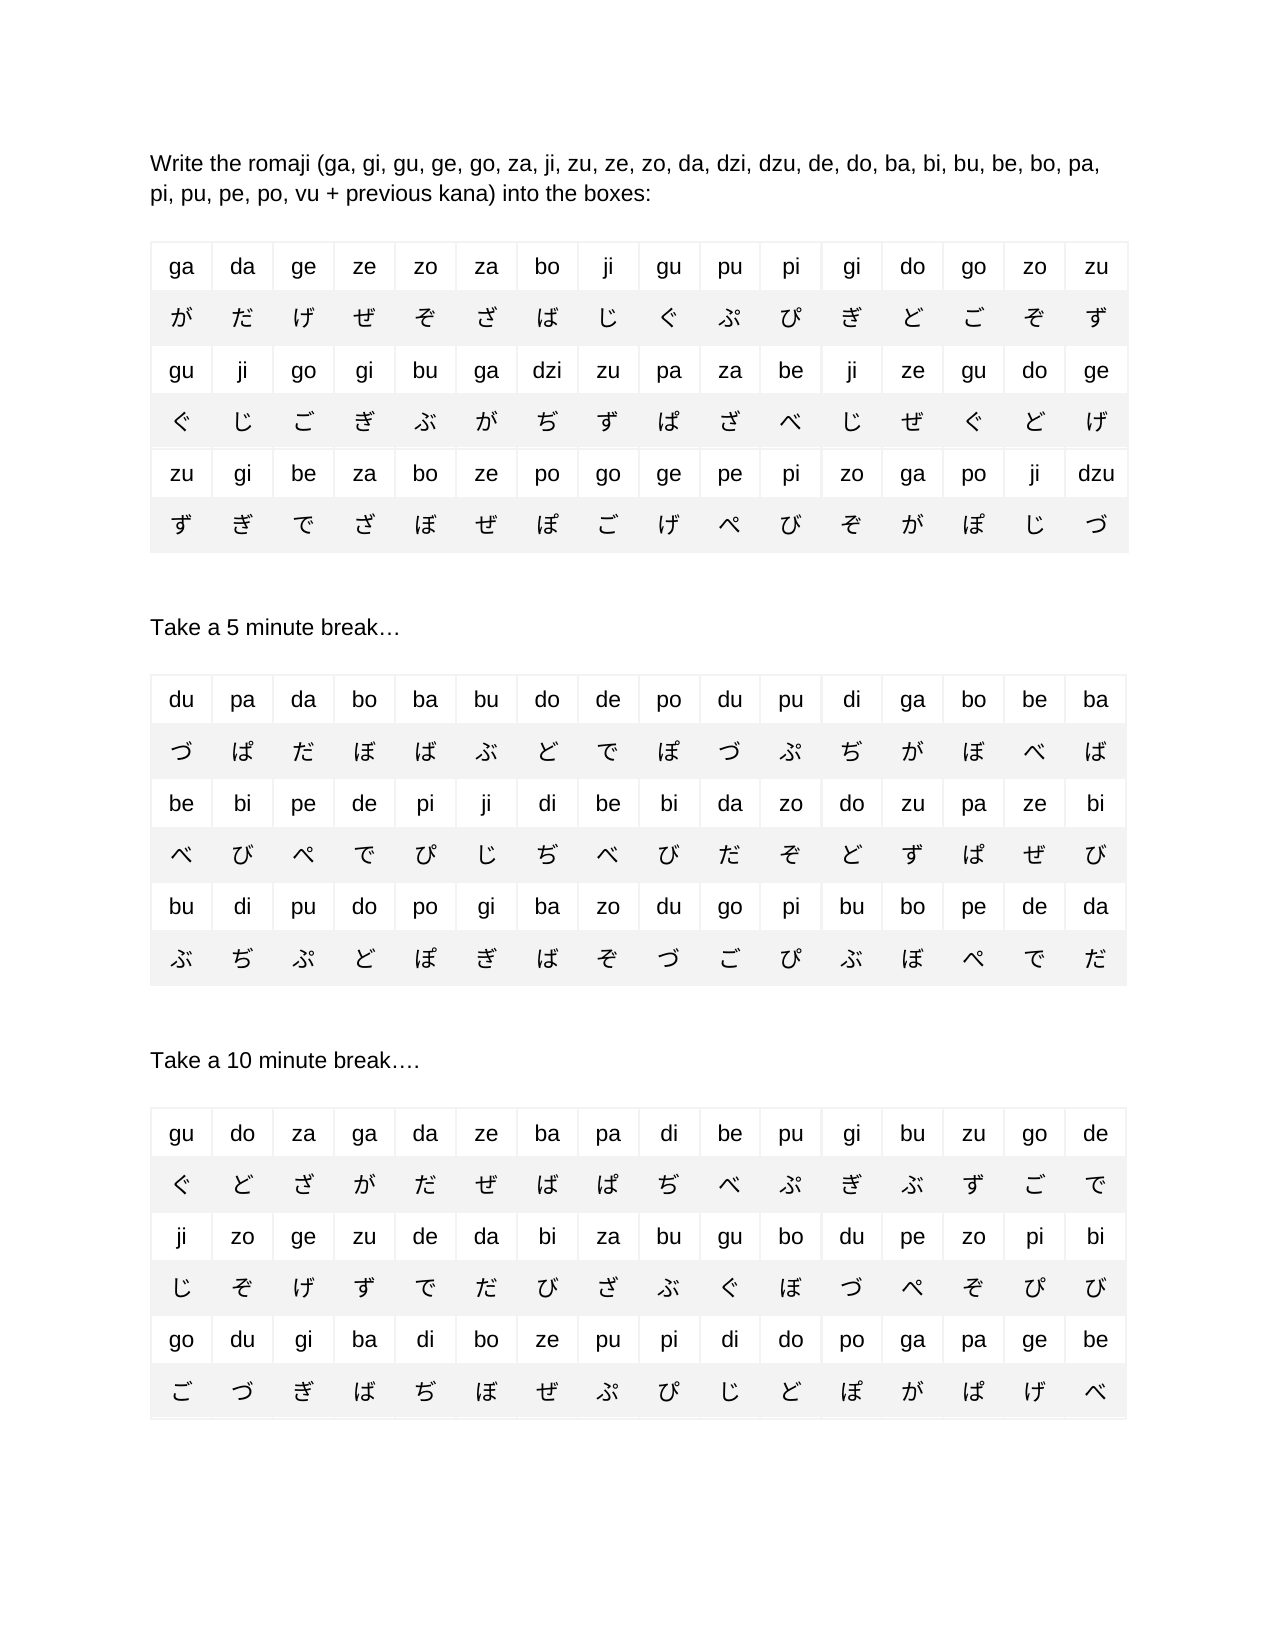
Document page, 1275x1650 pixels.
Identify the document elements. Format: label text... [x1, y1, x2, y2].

table_cell ぺ [274, 829, 333, 881]
table_cell ぎ [823, 1159, 881, 1211]
table_cell de [396, 1213, 455, 1260]
table_cell び [640, 829, 699, 881]
table_header za [457, 243, 516, 290]
table_cell pe [944, 883, 1003, 930]
table_cell zo [823, 450, 881, 497]
table_cell pi [396, 779, 455, 827]
table_cell ぽ [823, 1365, 881, 1417]
table_cell go [579, 450, 638, 497]
table_cell ど [335, 932, 394, 984]
table_cell go [152, 1316, 211, 1363]
table_cell ぞ [396, 292, 455, 344]
table_cell du [640, 883, 699, 930]
table_cell ざ [457, 292, 516, 344]
table_cell zu [883, 779, 942, 827]
table_cell de [335, 779, 394, 827]
text Write the romaji (ga, gi, gu, ge, go, za, ji, zu, ze, zo, da, dzi, dzu, de, do, ba, bi, bu, be, bo, pa, pi, pu, pe, po, vu + previous kana) into the boxes: [150, 150, 1125, 207]
table_header be [701, 1109, 759, 1156]
table_cell ご [1005, 1159, 1064, 1211]
table_cell じ [701, 1365, 759, 1417]
table_cell ぽ [396, 932, 455, 984]
table_cell じ [823, 395, 881, 447]
table_cell da [701, 779, 759, 827]
table_cell ば [518, 932, 577, 984]
table_cell ぶ [883, 1159, 942, 1211]
table_header do [883, 243, 942, 290]
table_cell づ [640, 932, 699, 984]
table_header do [518, 676, 577, 723]
table_cell ぷ [761, 725, 820, 777]
table_header di [640, 1109, 699, 1156]
table_cell pe [701, 450, 759, 497]
table_cell づ [823, 1262, 881, 1314]
table_cell dzu [1066, 450, 1127, 497]
table_cell ば [518, 1159, 577, 1211]
table_cell づ [213, 1365, 272, 1417]
table_cell ぢ [213, 932, 272, 984]
table_cell zo [579, 883, 638, 930]
table_cell do [1005, 346, 1064, 393]
table_cell が [457, 395, 516, 447]
table_cell pu [274, 883, 333, 930]
table_cell ぢ [518, 395, 577, 447]
table_header da [396, 1109, 455, 1156]
table_cell げ [1005, 1365, 1064, 1417]
table_cell gi [274, 1316, 333, 1363]
table_header de [579, 676, 638, 723]
table_cell ji [213, 346, 272, 393]
table_cell で [396, 1262, 455, 1314]
table_cell ge [274, 1213, 333, 1260]
table_header gi [823, 1109, 881, 1156]
table_header du [152, 676, 211, 723]
table_cell pi [1005, 1213, 1064, 1260]
table_cell ご [579, 499, 638, 551]
table_cell が [335, 1159, 394, 1211]
table_cell ず [944, 1159, 1003, 1211]
table_cell じ [213, 395, 272, 447]
table_cell be [274, 450, 333, 497]
table_cell ji [152, 1213, 211, 1260]
table_header bu [457, 676, 516, 723]
table_cell ぞ [761, 829, 820, 881]
table_cell ど [1005, 395, 1064, 447]
table_cell zo [944, 1213, 1003, 1260]
table_cell だ [396, 1159, 455, 1211]
table_cell び [518, 1262, 577, 1314]
table_cell za [335, 450, 394, 497]
table_cell ぼ [396, 499, 455, 551]
table_cell de [1005, 883, 1064, 930]
table_cell ご [944, 292, 1003, 344]
table_cell ぶ [457, 725, 516, 777]
table_header be [1005, 676, 1064, 723]
table_cell ず [1066, 292, 1127, 344]
table_cell ご [152, 1365, 211, 1417]
table_cell ぱ [579, 1159, 638, 1211]
table_cell べ [1066, 1365, 1125, 1417]
table_header po [640, 676, 699, 723]
table_cell ga [883, 1316, 942, 1363]
table_cell ず [152, 499, 211, 551]
table_cell ぎ [335, 395, 394, 447]
table_cell べ [761, 395, 820, 447]
table_cell gi [457, 883, 516, 930]
table_header bu [883, 1109, 942, 1156]
table_cell ぱ [944, 1365, 1003, 1417]
table_cell zu [335, 1213, 394, 1260]
table_cell ぐ [640, 292, 699, 344]
table_header da [274, 676, 333, 723]
table_header du [701, 676, 759, 723]
table_cell pu [579, 1316, 638, 1363]
table_header gu [640, 243, 699, 290]
table_cell pa [944, 779, 1003, 827]
table_cell da [457, 1213, 516, 1260]
table_cell di [213, 883, 272, 930]
table_cell で [579, 725, 638, 777]
table_cell ぎ [213, 499, 272, 551]
table_cell づ [1066, 499, 1127, 551]
table_cell po [518, 450, 577, 497]
table_cell ぎ [823, 292, 881, 344]
table_header do [213, 1109, 272, 1156]
table_header pa [579, 1109, 638, 1156]
table_cell で [335, 829, 394, 881]
table_cell gu [944, 346, 1003, 393]
table_cell ga [883, 450, 942, 497]
table_cell で [1066, 1159, 1125, 1211]
table_header bo [335, 676, 394, 723]
table_cell pi [761, 883, 820, 930]
table_cell ba [335, 1316, 394, 1363]
table_header go [944, 243, 1003, 290]
table_cell び [213, 829, 272, 881]
table_cell ぎ [274, 1365, 333, 1417]
table_cell ご [274, 395, 333, 447]
table_cell pi [640, 1316, 699, 1363]
table_cell ぶ [640, 1262, 699, 1314]
table_header ba [1066, 676, 1125, 723]
table_cell ぴ [1005, 1262, 1064, 1314]
table_cell ば [1066, 725, 1125, 777]
table_cell ji [1005, 450, 1064, 497]
table_cell ぷ [274, 932, 333, 984]
table_cell ど [518, 725, 577, 777]
table_cell じ [579, 292, 638, 344]
table_cell za [701, 346, 759, 393]
table_cell ど [761, 1365, 820, 1417]
table_cell go [701, 883, 759, 930]
table_cell ざ [579, 1262, 638, 1314]
table_cell じ [152, 1262, 211, 1314]
table_cell ぜ [457, 499, 516, 551]
table_cell po [823, 1316, 881, 1363]
table_cell ぜ [335, 292, 394, 344]
table_cell ze [457, 450, 516, 497]
table_cell げ [274, 1262, 333, 1314]
table_cell ga [457, 346, 516, 393]
table_cell dzi [518, 346, 577, 393]
table_cell ぐ [152, 1159, 211, 1211]
table_cell ず [335, 1262, 394, 1314]
table_cell gu [701, 1213, 759, 1260]
table_header pi [761, 243, 820, 290]
table_cell ず [883, 829, 942, 881]
table_cell だ [213, 292, 272, 344]
table_cell ぱ [944, 829, 1003, 881]
table_cell pi [761, 450, 820, 497]
table_cell ぼ [335, 725, 394, 777]
table_cell ず [579, 395, 638, 447]
table_cell ji [823, 346, 881, 393]
text Take a 5 minute break… [150, 613, 1125, 640]
text Take a 10 minute break…. [150, 1047, 1125, 1073]
table_header gi [823, 243, 881, 290]
table_cell pe [883, 1213, 942, 1260]
table_cell ざ [274, 1159, 333, 1211]
table_cell bo [761, 1213, 820, 1260]
table_cell ぶ [396, 395, 455, 447]
table_cell ぐ [152, 395, 211, 447]
table_cell ぶ [823, 932, 881, 984]
table_cell ぱ [640, 395, 699, 447]
table_cell ざ [701, 395, 759, 447]
table_cell ざ [335, 499, 394, 551]
table_cell pe [274, 779, 333, 827]
table_header zu [1066, 243, 1127, 290]
table_cell du [823, 1213, 881, 1260]
table_header ga [152, 243, 211, 290]
table_cell gu [152, 346, 211, 393]
table_cell di [518, 779, 577, 827]
table_header pu [761, 1109, 820, 1156]
table_cell ba [518, 883, 577, 930]
table_cell zu [579, 346, 638, 393]
table_cell gi [335, 346, 394, 393]
table_cell ぜ [518, 1365, 577, 1417]
table_cell だ [274, 725, 333, 777]
table_cell が [883, 499, 942, 551]
table_cell ze [1005, 779, 1064, 827]
table_cell ぽ [944, 499, 1003, 551]
table_cell ど [823, 829, 881, 881]
table_cell べ [1005, 725, 1064, 777]
table_header za [274, 1109, 333, 1156]
table_cell bu [152, 883, 211, 930]
table_header da [213, 243, 272, 290]
table_cell ど [883, 292, 942, 344]
table_cell べ [152, 829, 211, 881]
table_cell げ [1066, 395, 1127, 447]
table_header bo [518, 243, 577, 290]
table_cell ぼ [457, 1365, 516, 1417]
table_cell go [274, 346, 333, 393]
table_cell ぺ [701, 499, 759, 551]
table_cell げ [640, 499, 699, 551]
table_cell ぼ [761, 1262, 820, 1314]
table_cell bi [518, 1213, 577, 1260]
table_cell で [274, 499, 333, 551]
table_cell pa [640, 346, 699, 393]
table_header di [823, 676, 881, 723]
table_cell ぜ [1005, 829, 1064, 881]
table_header zo [1005, 243, 1064, 290]
table_cell だ [701, 829, 759, 881]
table_cell ぐ [944, 395, 1003, 447]
table_cell ぺ [944, 932, 1003, 984]
table_cell じ [1005, 499, 1064, 551]
table_cell げ [274, 292, 333, 344]
table_cell bo [396, 450, 455, 497]
table_cell ぎ [457, 932, 516, 984]
table_cell ぶ [152, 932, 211, 984]
table_header de [1066, 1109, 1125, 1156]
table_cell di [396, 1316, 455, 1363]
table_cell ぜ [457, 1159, 516, 1211]
table_cell ぴ [761, 932, 820, 984]
table_cell び [1066, 1262, 1125, 1314]
table_cell bi [1066, 779, 1125, 827]
table_cell be [579, 779, 638, 827]
table_header gu [152, 1109, 211, 1156]
table_cell で [1005, 932, 1064, 984]
table_cell ge [1066, 346, 1127, 393]
table_cell bi [213, 779, 272, 827]
table_cell di [701, 1316, 759, 1363]
table_cell ji [457, 779, 516, 827]
table_cell ぽ [518, 499, 577, 551]
table_cell zu [152, 450, 211, 497]
table_cell ぷ [761, 1159, 820, 1211]
table_cell だ [457, 1262, 516, 1314]
table_cell が [152, 292, 211, 344]
table_cell ぽ [640, 725, 699, 777]
table_cell bu [640, 1213, 699, 1260]
table_header zo [396, 243, 455, 290]
table_header ga [335, 1109, 394, 1156]
table_header ze [335, 243, 394, 290]
table_cell ぴ [396, 829, 455, 881]
table_header bo [944, 676, 1003, 723]
table_cell ぞ [213, 1262, 272, 1314]
table_cell ぞ [944, 1262, 1003, 1314]
table_cell ぷ [701, 292, 759, 344]
table_cell ze [883, 346, 942, 393]
table_cell が [883, 1365, 942, 1417]
table_header pu [701, 243, 759, 290]
table_cell べ [701, 1159, 759, 1211]
table_cell po [396, 883, 455, 930]
table_cell po [944, 450, 1003, 497]
table_cell zo [761, 779, 820, 827]
table_cell が [883, 725, 942, 777]
table_cell づ [701, 725, 759, 777]
table_cell za [579, 1213, 638, 1260]
table_cell ぜ [883, 395, 942, 447]
table_cell ぢ [823, 725, 881, 777]
table_header ba [396, 676, 455, 723]
table_cell ぞ [823, 499, 881, 551]
table_cell じ [457, 829, 516, 881]
table_header zu [944, 1109, 1003, 1156]
table_cell bi [640, 779, 699, 827]
table_cell do [761, 1316, 820, 1363]
table_cell ぼ [944, 725, 1003, 777]
table_cell bi [1066, 1213, 1125, 1260]
table_cell bo [883, 883, 942, 930]
table_cell ぷ [579, 1365, 638, 1417]
table_cell zo [213, 1213, 272, 1260]
table_cell ぴ [640, 1365, 699, 1417]
table_cell ぢ [518, 829, 577, 881]
table_cell ば [335, 1365, 394, 1417]
table_cell ge [640, 450, 699, 497]
table_cell be [761, 346, 820, 393]
table_cell ぺ [883, 1262, 942, 1314]
table_header ge [274, 243, 333, 290]
table_cell bo [457, 1316, 516, 1363]
table_cell da [1066, 883, 1125, 930]
table_cell ど [213, 1159, 272, 1211]
table_cell ぢ [396, 1365, 455, 1417]
table_cell ぼ [883, 932, 942, 984]
table_cell do [335, 883, 394, 930]
table_cell be [1066, 1316, 1125, 1363]
table_cell び [1066, 829, 1125, 881]
table_cell ば [396, 725, 455, 777]
table_cell だ [1066, 932, 1125, 984]
table_cell ぱ [213, 725, 272, 777]
table_cell ze [518, 1316, 577, 1363]
table_cell ge [1005, 1316, 1064, 1363]
table_cell gi [213, 450, 272, 497]
table_cell pa [944, 1316, 1003, 1363]
table_cell び [761, 499, 820, 551]
table_cell ぞ [579, 932, 638, 984]
table_cell ば [518, 292, 577, 344]
table_cell bu [823, 883, 881, 930]
table_cell be [152, 779, 211, 827]
table_cell ぞ [1005, 292, 1064, 344]
table_cell ぴ [761, 292, 820, 344]
table_cell べ [579, 829, 638, 881]
table_header pa [213, 676, 272, 723]
table_cell ご [701, 932, 759, 984]
table_cell du [213, 1316, 272, 1363]
table_header ze [457, 1109, 516, 1156]
table_header ji [579, 243, 638, 290]
table_header pu [761, 676, 820, 723]
table_cell ぢ [640, 1159, 699, 1211]
table_cell do [823, 779, 881, 827]
table_cell づ [152, 725, 211, 777]
table_cell bu [396, 346, 455, 393]
table_cell ぐ [701, 1262, 759, 1314]
table_header ga [883, 676, 942, 723]
table_header go [1005, 1109, 1064, 1156]
table_header ba [518, 1109, 577, 1156]
